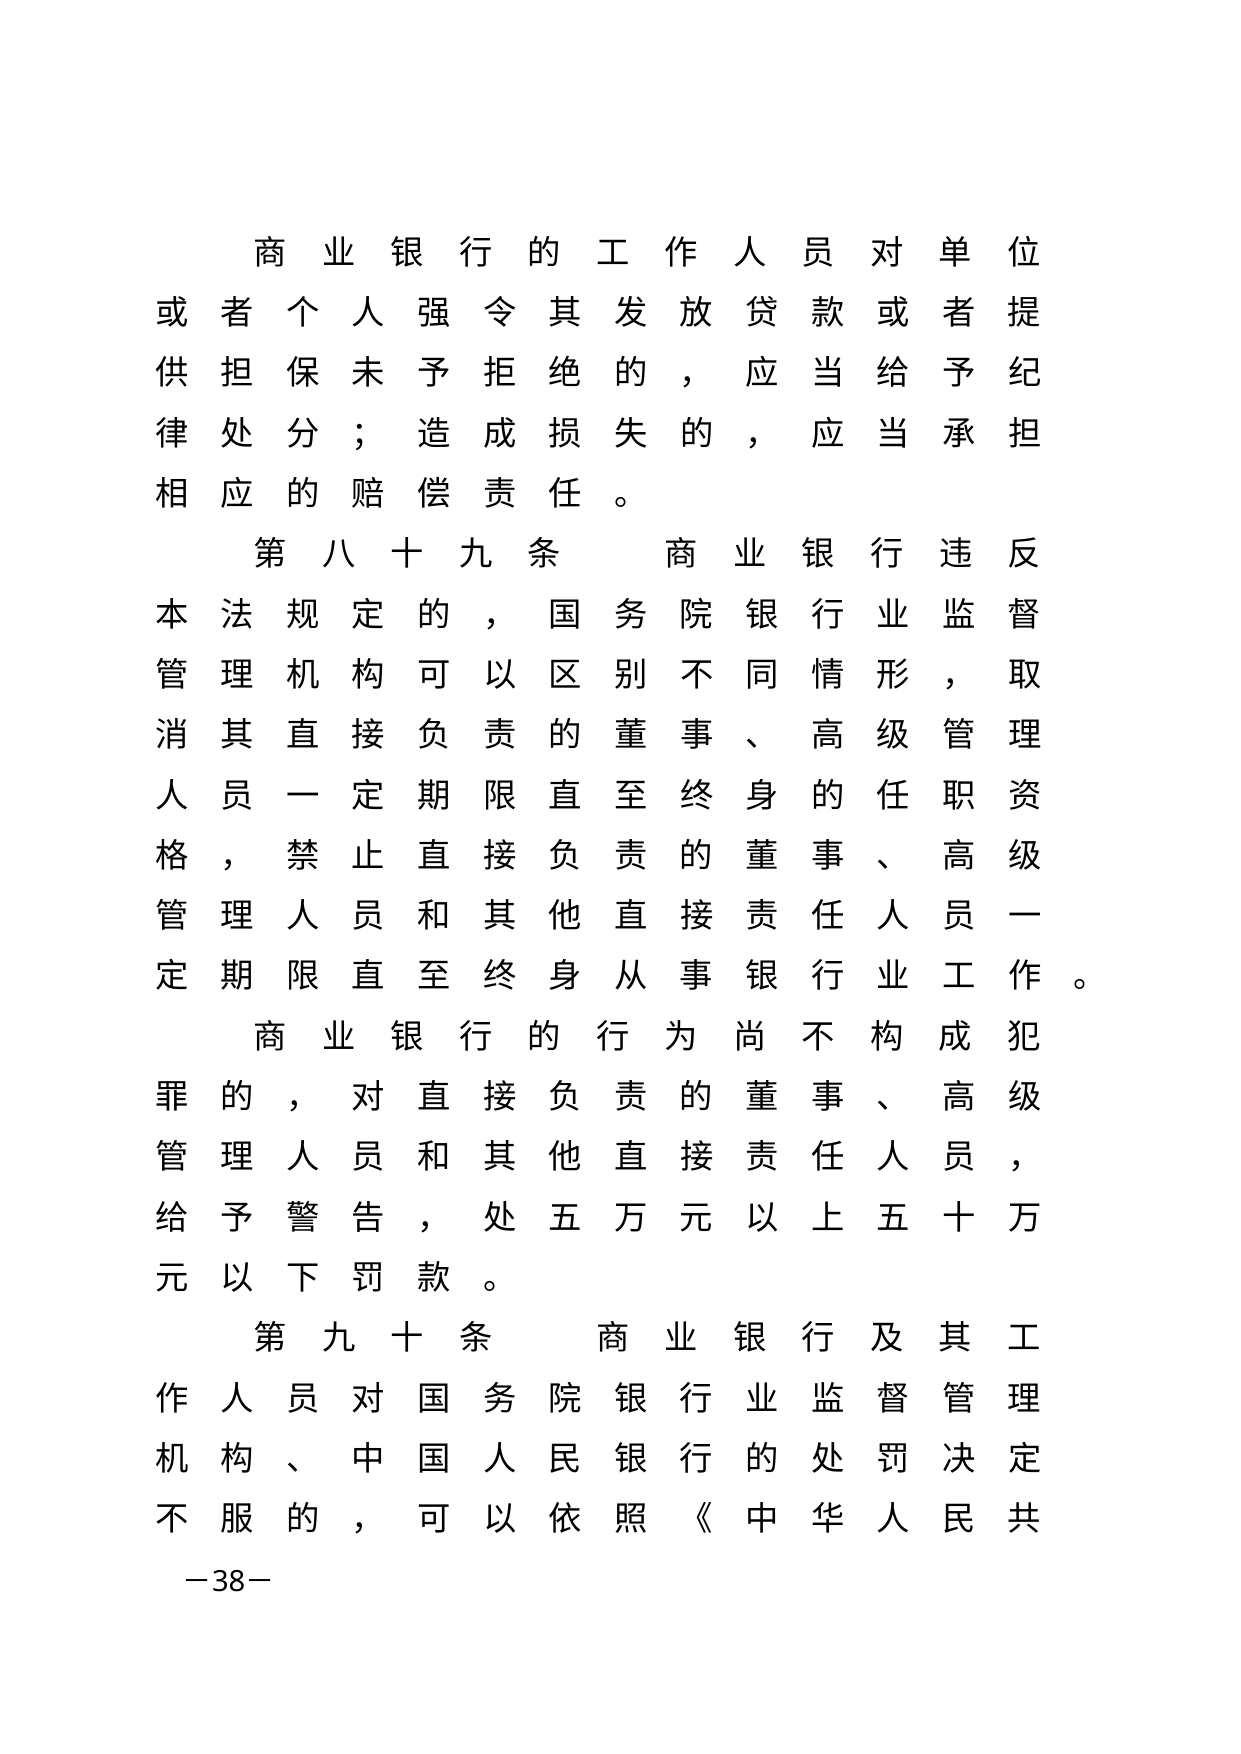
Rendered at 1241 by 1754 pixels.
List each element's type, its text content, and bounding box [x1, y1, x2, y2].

text 商业银行的工作人员对单位或者个人强令其发放贷款或者提供担保未予拒绝的，应当给予纪律处分；造成损失的，应当承担相应的赔偿责任。 [155, 219, 1073, 521]
text 第八十九条 商业银行违反本法规定的，国务院银行业监督管理机构可以区别不同情形，取消其直接负责的董事、高级管理人员一定期限直至终身的任职资格，禁止直接负责的董事、高级管理人员和其他直接责任人员一定期限直至终身从事银行业工作。 [155, 521, 1073, 1003]
text 第九十条 商业银行及其工作人员对国务院银行业监督管理机构、中国人民银行的处罚决定不服的，可以依照《中华人民共和国行政诉讼法》的规定向人民法院提起诉讼。 [155, 1305, 1073, 1546]
text 商业银行的行为尚不构成犯罪的，对直接负责的董事、高级管理人员和其他直接责任人员，给予警告，处五万元以上五十万元以下罚款。 [155, 1003, 1073, 1305]
